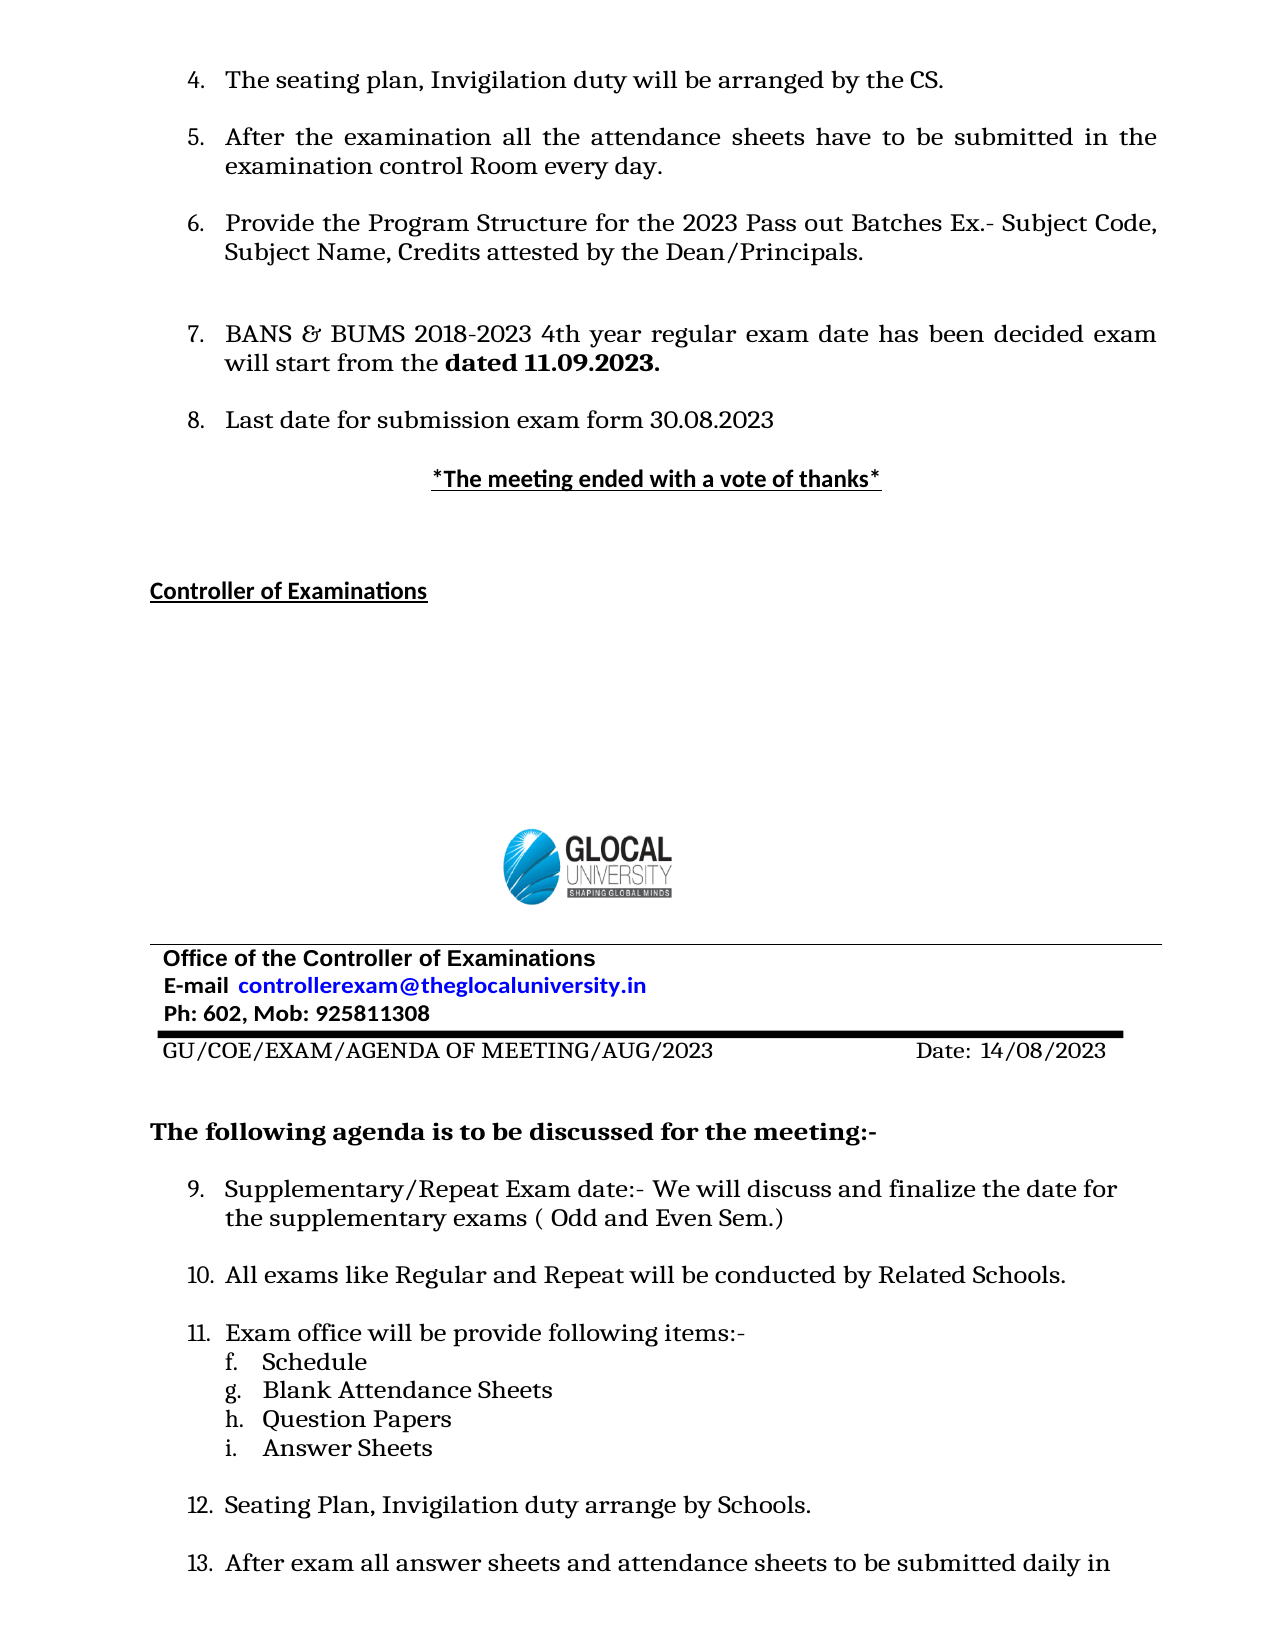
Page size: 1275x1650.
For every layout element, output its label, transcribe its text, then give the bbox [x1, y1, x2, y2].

list Answer Sheets [225, 1434, 1159, 1462]
list After the examination all the attendance sheets have to be submitted in the examination control Room every day. [187, 123, 1159, 181]
list Seating Plan, Invigilation duty arrange by Schools. [187, 1491, 1159, 1520]
list Last date for submission exam form 30.08.2023 [187, 406, 1159, 435]
list The seating plan, Invigilation duty will be arranged by the CS. [187, 66, 1159, 94]
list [187, 1549, 1159, 1577]
picture [500, 827, 674, 907]
text GU/COE/EXAM/AGENDA OF MEETING/AUG/2023 Date: 14/08/2023 [150, 1027, 1159, 1065]
text *The meeting ended with a vote of thanks* [150, 464, 1162, 494]
text Controller of Examinations [150, 575, 1162, 606]
text Office of the Controller of Examinations [150, 945, 1162, 971]
list Supplementary/Repeat Exam date:- We will discuss and finalize the date for the supplementary exams ( Odd and Even Sem.) [187, 1175, 1159, 1232]
list All exams like Regular and Repeat will be conducted by Related Schools. [187, 1261, 1159, 1290]
list BANS & BUMS 2018-2023 4th year regular exam date has been decided exam will start from the dated 11.09.2023. [187, 320, 1159, 377]
list Provide the Program Structure for the 2023 Pass out Batches Ex.- Subject Code, Subject Name, Credits attested by the Dean/Principals. [187, 209, 1159, 267]
list Exam office will be provide following items:- [187, 1319, 1159, 1347]
text E-mail controllerexam@theglocaluniversity.in [163, 971, 1162, 999]
text The following agenda is to be discussed for the meeting:- [150, 1117, 1159, 1146]
list Blank Attendance Sheets [225, 1376, 1159, 1405]
list Question Papers [225, 1405, 1159, 1434]
list Schedule [225, 1347, 1159, 1376]
text Ph: 602, Mob: 925811308 [163, 999, 1162, 1027]
